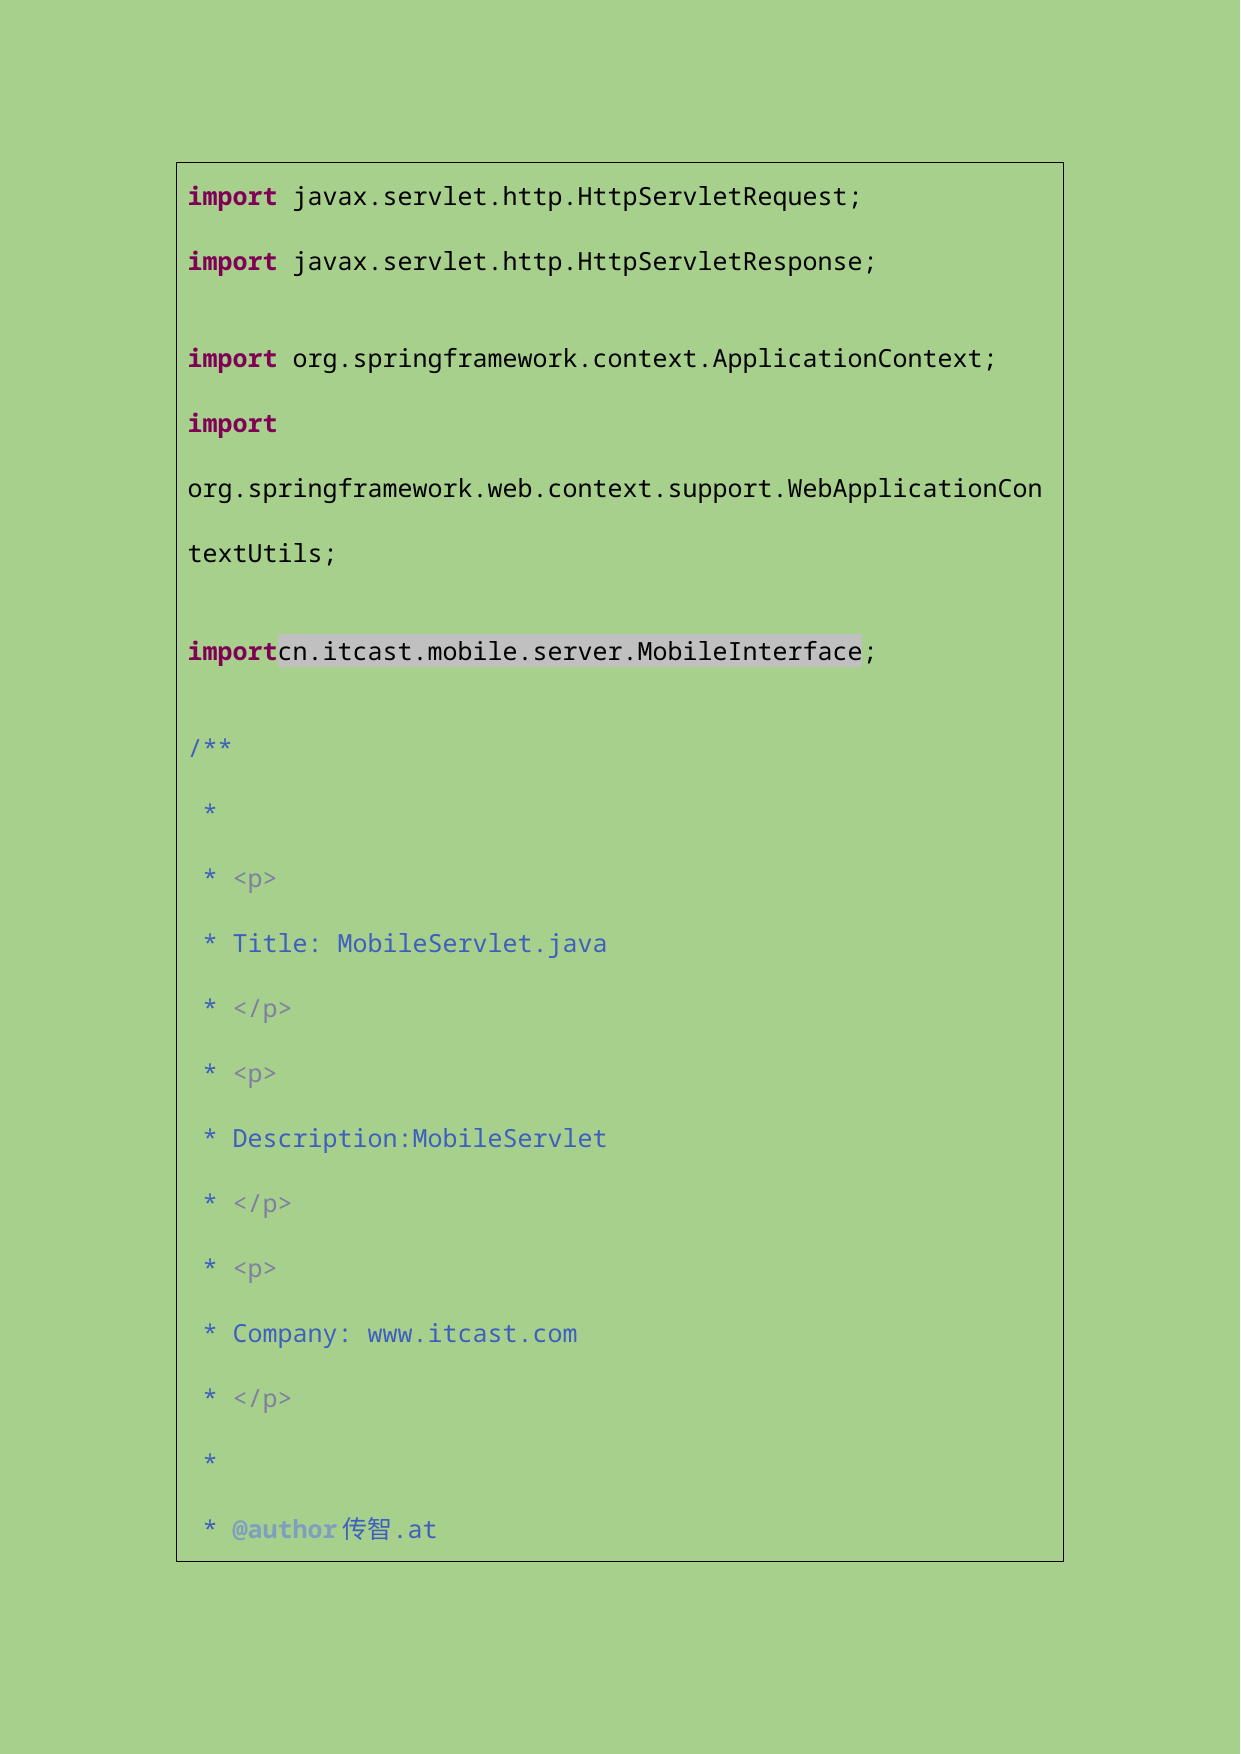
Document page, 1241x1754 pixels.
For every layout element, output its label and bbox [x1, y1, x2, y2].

table_header [177, 163, 1063, 1561]
